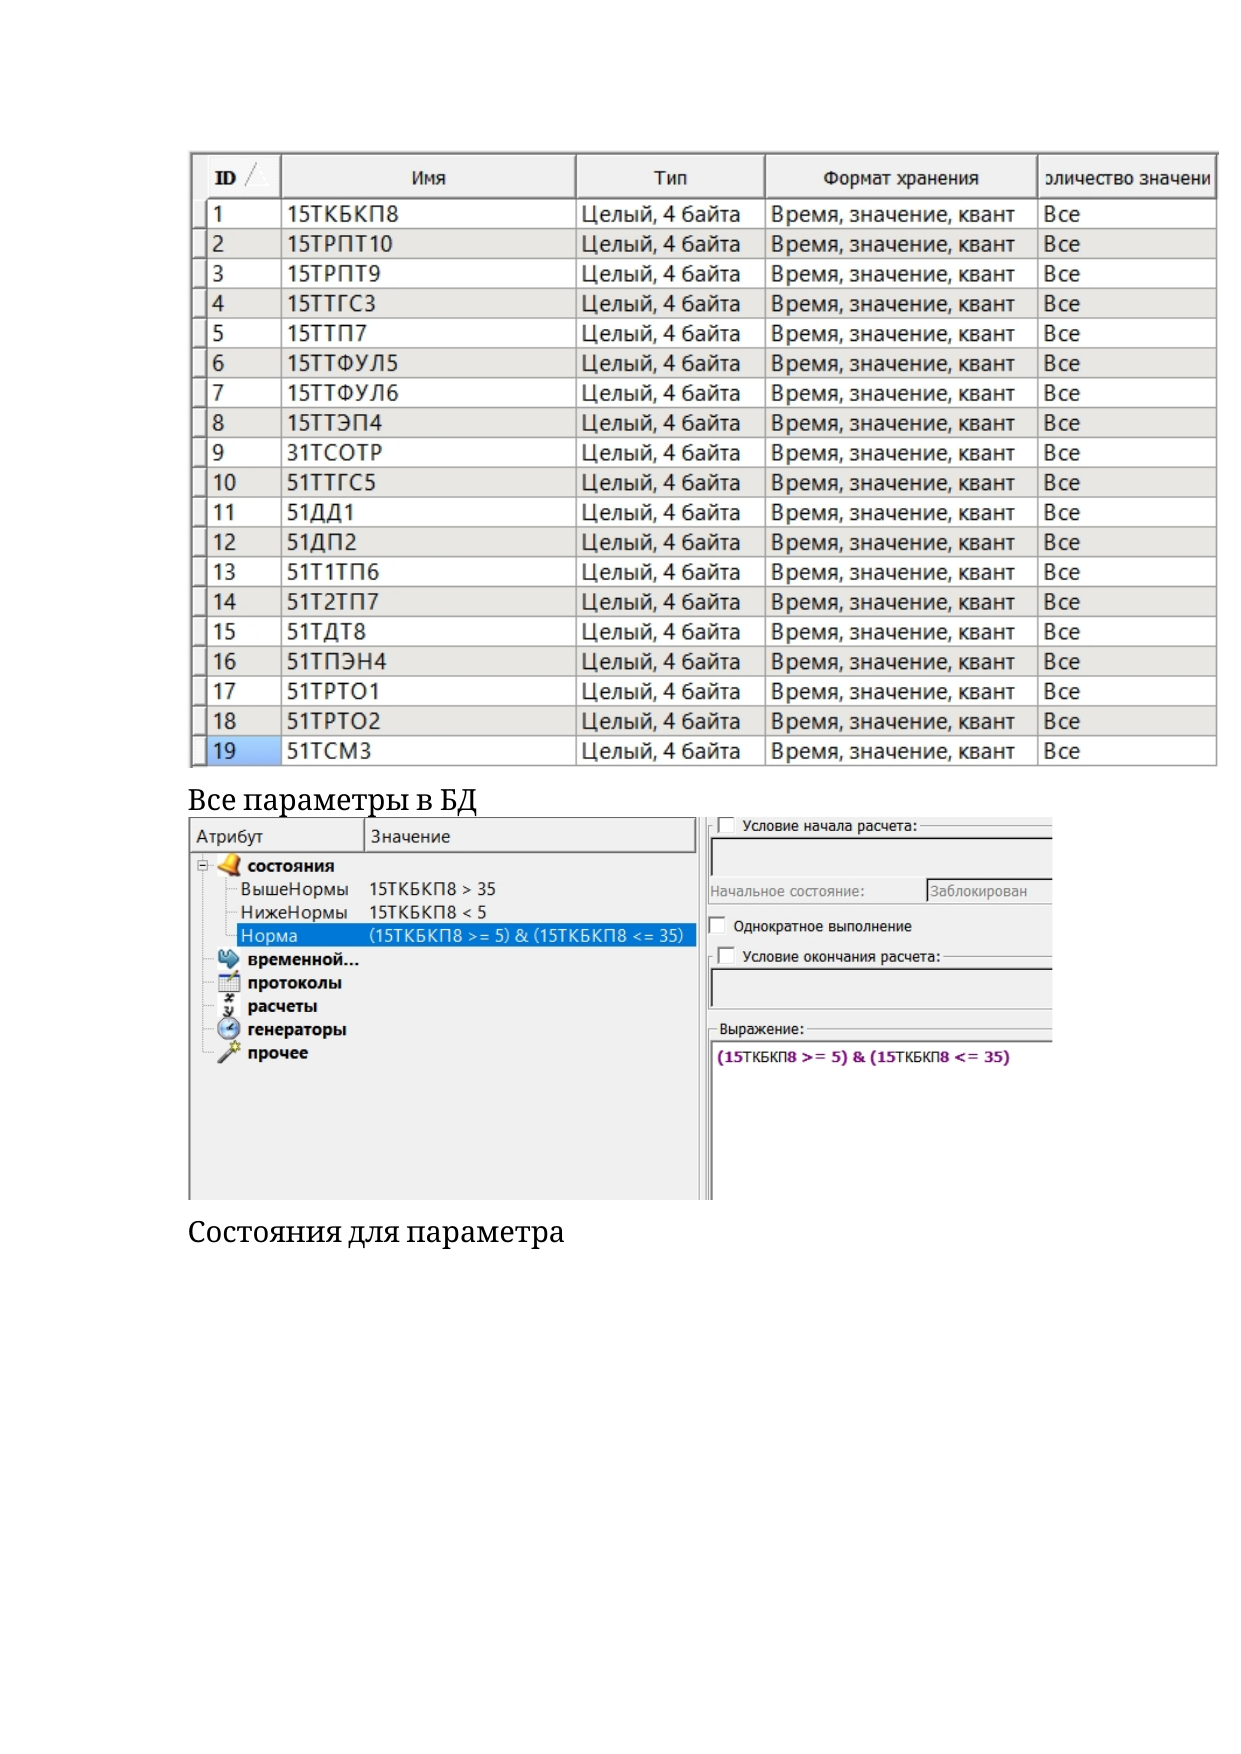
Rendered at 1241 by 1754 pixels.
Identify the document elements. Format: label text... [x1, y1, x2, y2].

picture [187, 150, 1219, 768]
picture [187, 817, 1053, 1200]
text Все параметры в БД [187, 784, 1053, 817]
text Состояния для параметра [187, 1216, 1053, 1250]
